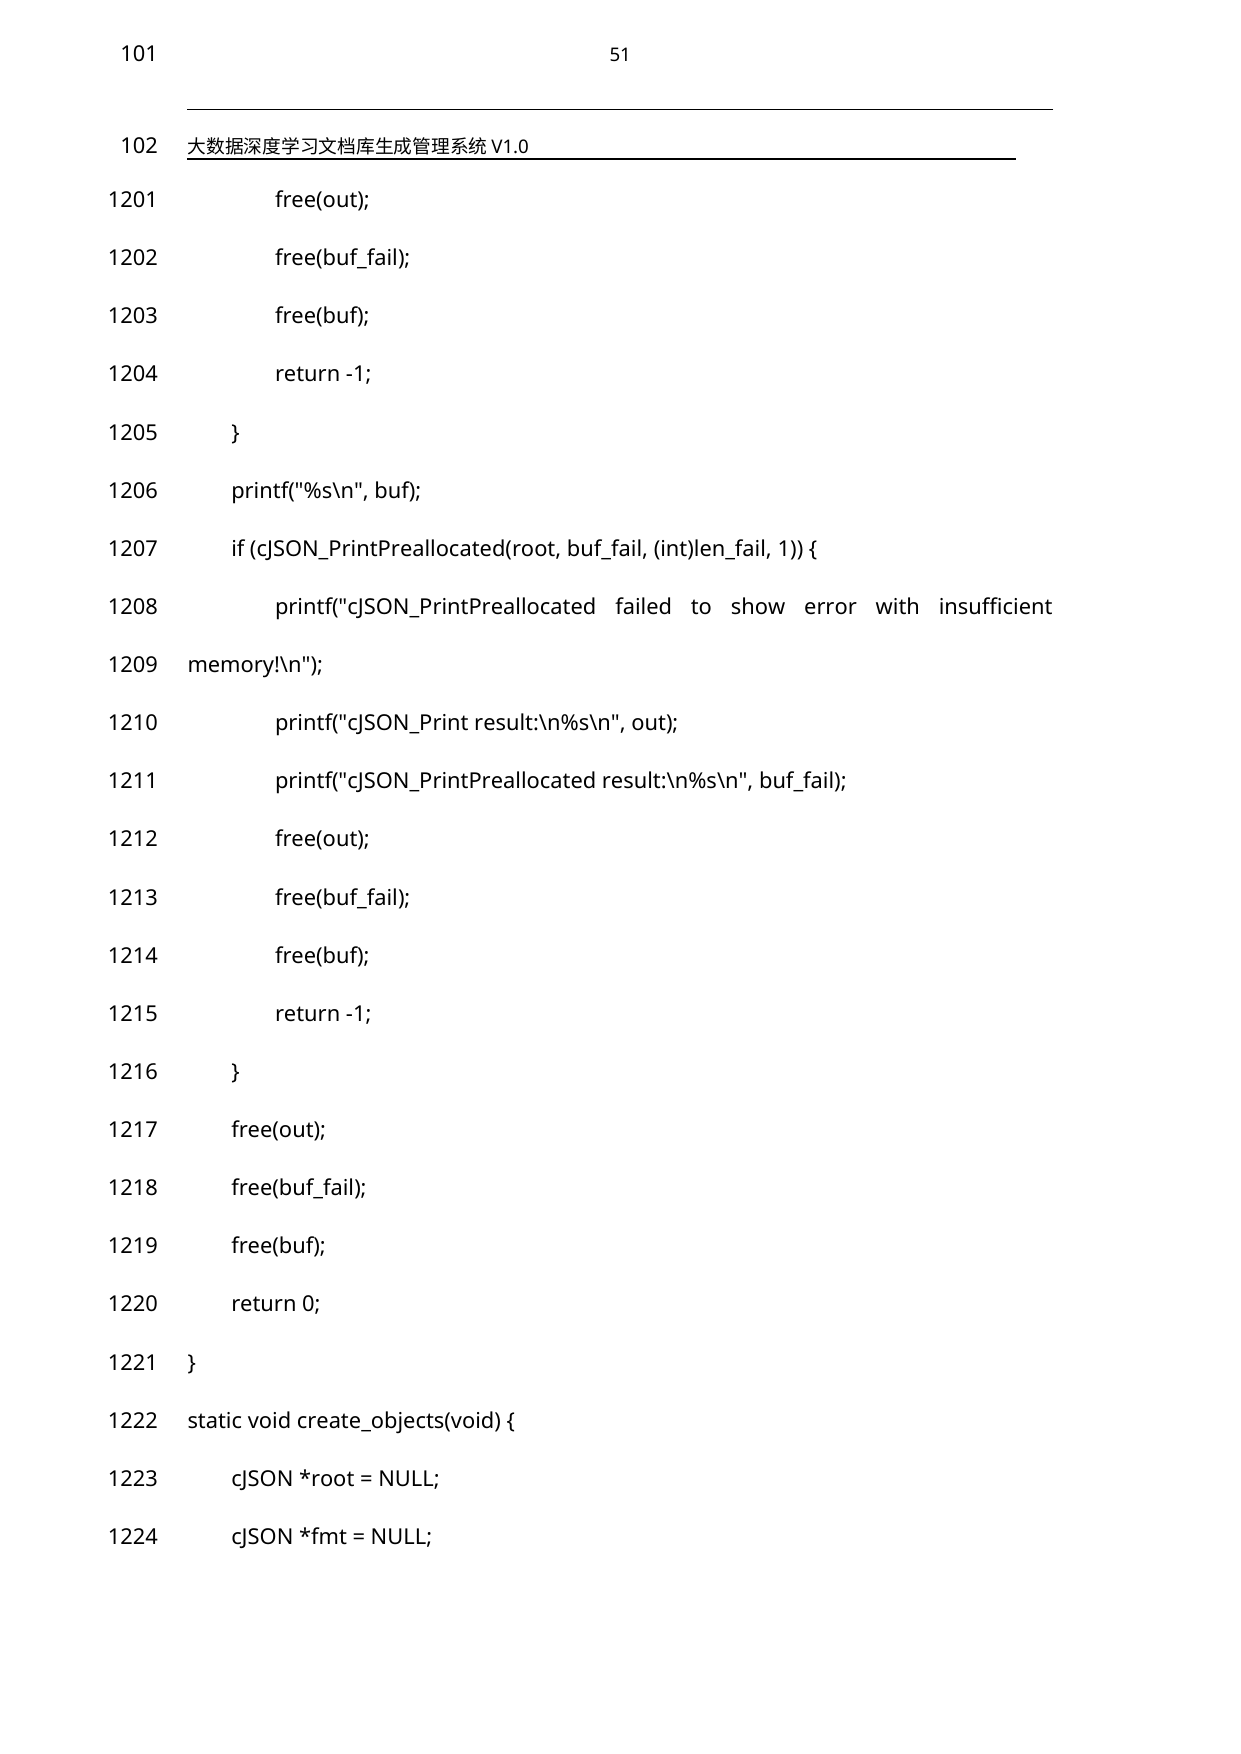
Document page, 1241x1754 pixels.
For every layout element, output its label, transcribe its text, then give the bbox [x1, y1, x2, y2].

text return 0; [187, 1274, 1053, 1332]
text static void create_objects(void) { [187, 1391, 1053, 1449]
text cJSON *root = NULL; [187, 1449, 1053, 1507]
text free(buf_fail); [187, 228, 1053, 286]
text return -1; [187, 344, 1053, 402]
text free(out); [187, 170, 1053, 228]
text } [187, 1332, 1053, 1391]
text printf("cJSON_PrintPreallocated failed to show error with insufficient memory!\n"); [187, 577, 1053, 693]
text printf("%s\n", buf); [187, 461, 1053, 519]
text free(buf); [187, 926, 1053, 984]
text printf("cJSON_PrintPreallocated result:\n%s\n", buf_fail); [187, 751, 1053, 809]
text free(buf); [187, 286, 1053, 344]
text cJSON *fmt = NULL; [187, 1507, 1053, 1565]
text free(out); [187, 1100, 1053, 1158]
text free(buf_fail); [187, 867, 1053, 926]
text printf("cJSON_Print result:\n%s\n", out); [187, 693, 1053, 751]
text free(buf); [187, 1216, 1053, 1274]
text return -1; [187, 984, 1053, 1042]
text if (cJSON_PrintPreallocated(root, buf_fail, (int)len_fail, 1)) { [187, 519, 1053, 577]
text } [187, 1042, 1053, 1100]
text free(out); [187, 809, 1053, 867]
text } [187, 402, 1053, 461]
text free(buf_fail); [187, 1158, 1053, 1216]
